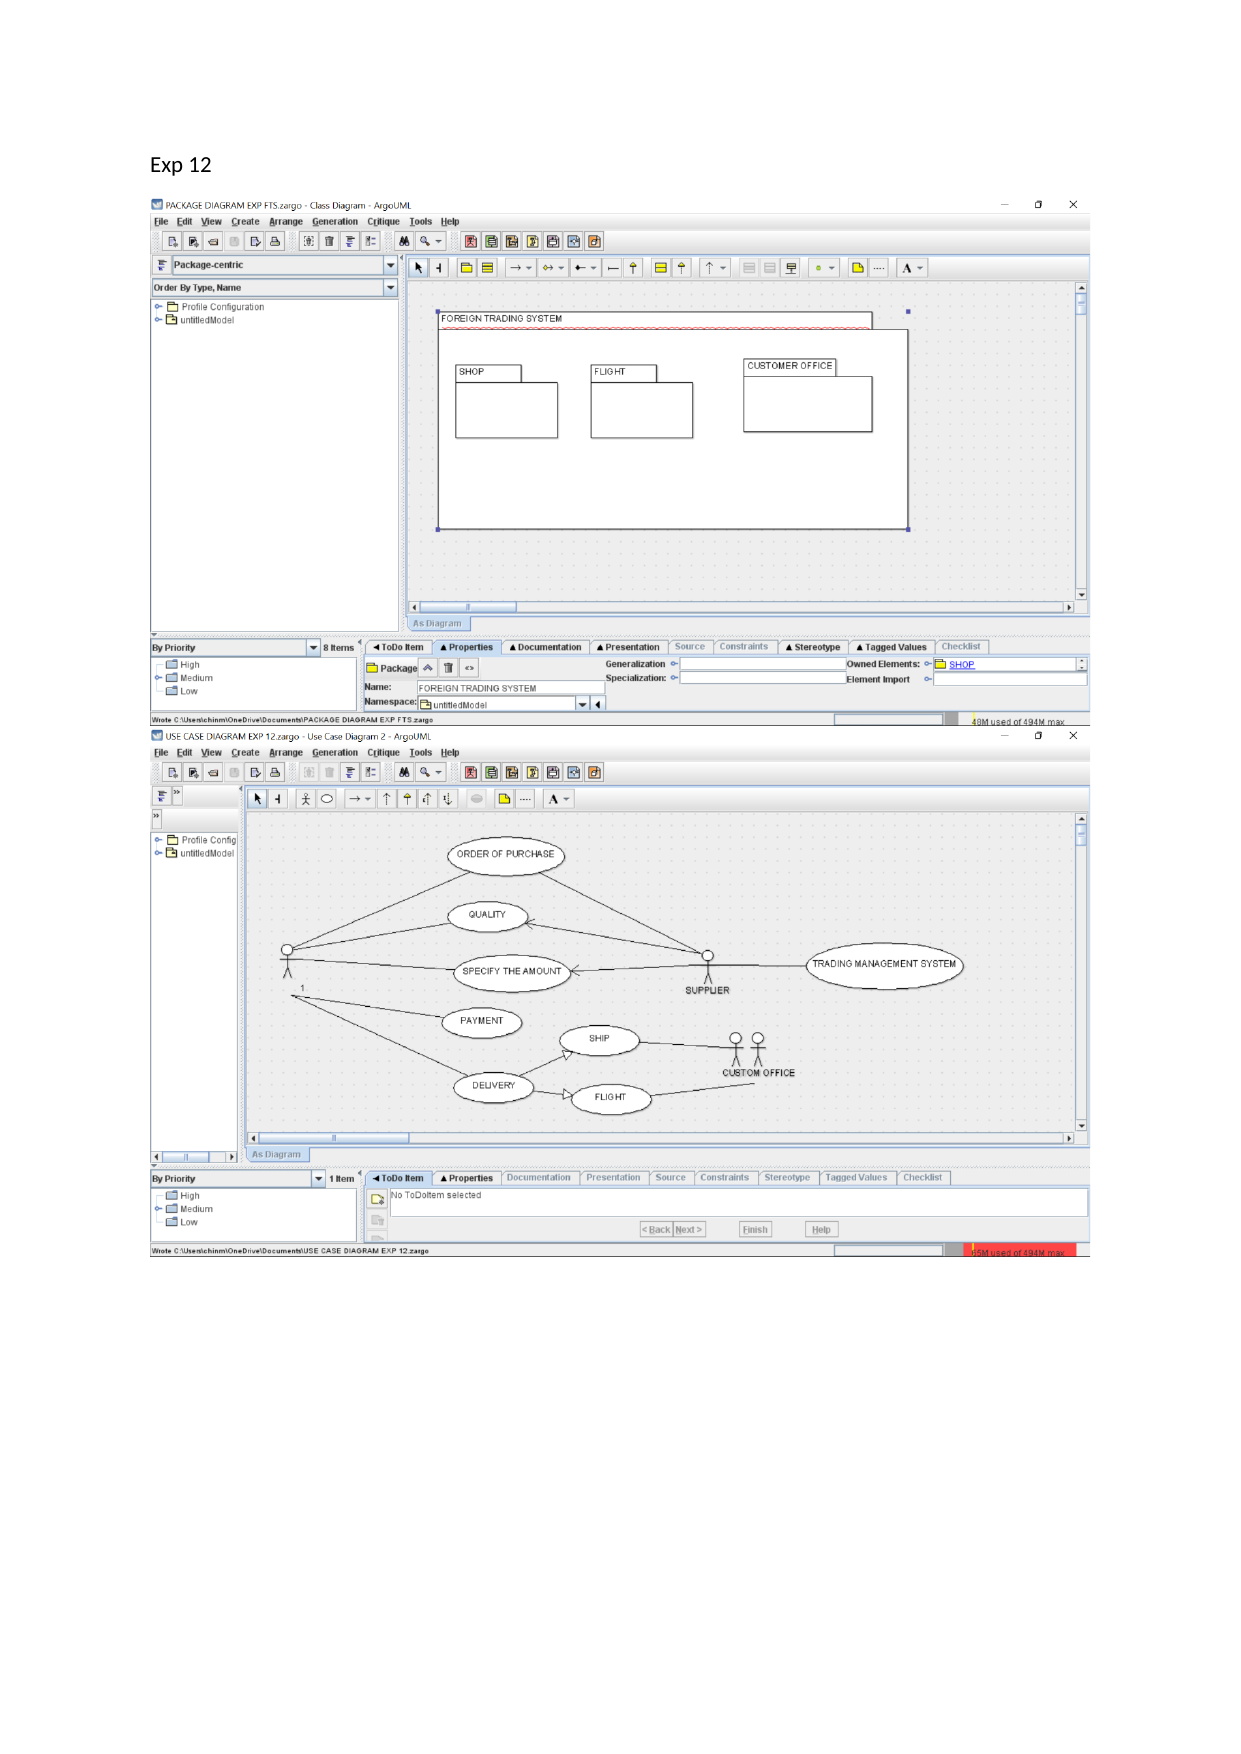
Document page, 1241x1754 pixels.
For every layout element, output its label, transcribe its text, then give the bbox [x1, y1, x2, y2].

text Exp 12 [150, 150, 1090, 178]
picture [150, 727, 1091, 1257]
picture [150, 196, 1091, 726]
